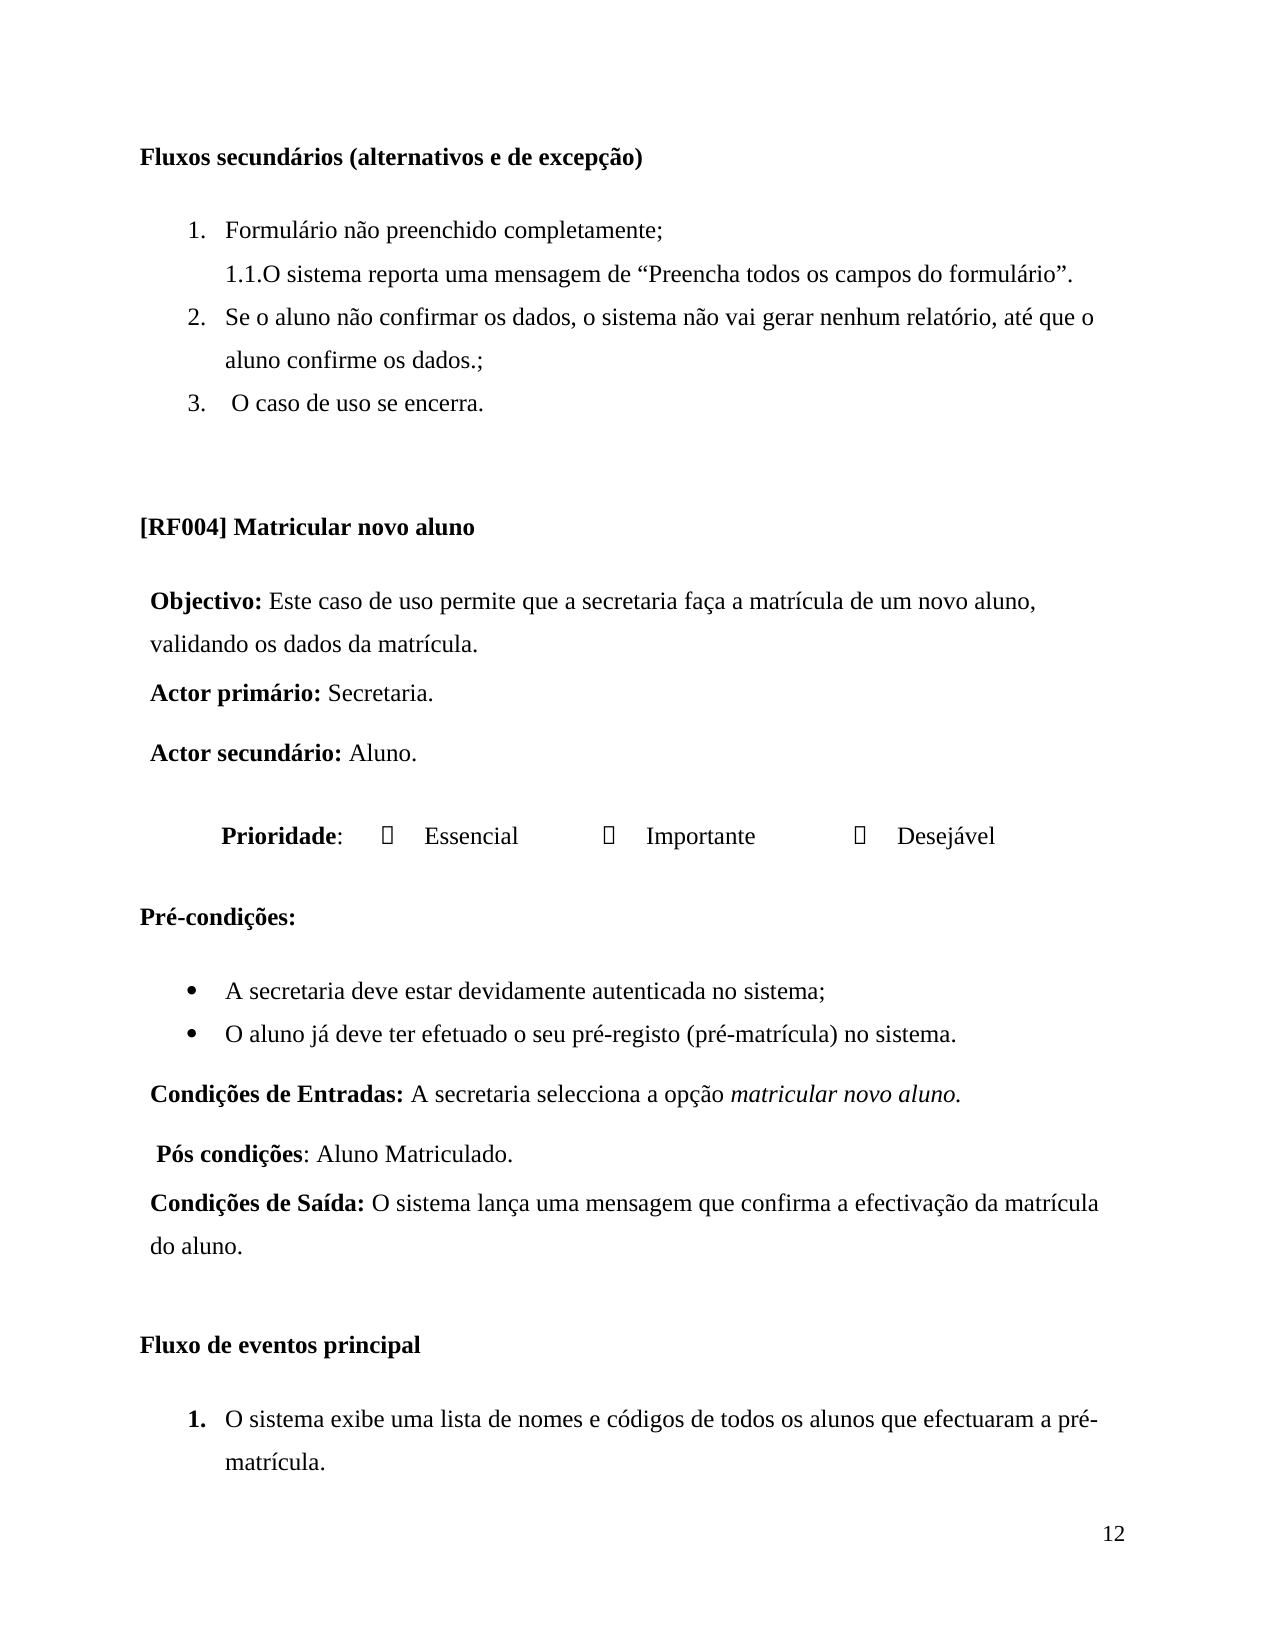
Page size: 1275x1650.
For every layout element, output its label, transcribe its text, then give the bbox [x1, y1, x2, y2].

table_header  [362, 824, 413, 852]
table_header Prioridade: [200, 824, 362, 852]
table_header  [560, 824, 635, 852]
table_header Desejável [886, 824, 1017, 852]
text Pós condições: Aluno Matriculado. [156, 1139, 1227, 1167]
list O sistema exibe uma lista de nomes e códigos de todos os alunos que efectuaram a pré- matrícula. [187, 1404, 1126, 1476]
text Actor primário: Secretaria. [150, 678, 1227, 707]
table_header Essencial [413, 824, 560, 852]
list O caso de uso se encerra. [187, 388, 1227, 417]
text Actor secundário: Aluno. [150, 738, 1227, 767]
subtitle [RF004] Matricular novo aluno [139, 512, 1227, 541]
list Formulário não preenchido completamente; [187, 215, 1227, 244]
table_header Importante [635, 824, 804, 852]
text Fluxos secundários (alternativos e de excepção) [139, 142, 1227, 170]
text Fluxo de eventos principal [139, 1331, 1227, 1359]
text Condições de Entradas: A secretaria selecciona a opção matricular novo aluno. [150, 1079, 1227, 1108]
text Objectivo: Este caso de uso permite que a secretaria faça a matrícula de um novo aluno, validando os dados da matrícula. [150, 586, 1126, 658]
table_header  [804, 824, 886, 852]
text 1.1.O sistema reporta uma mensagem de “Preencha todos os campos do formulário”. [225, 259, 1227, 287]
list A secretaria deve estar devidamente autenticada no sistema; [187, 976, 1227, 1005]
list Se o aluno não confirmar os dados, o sistema não vai gerar nenhum relatório, até que o aluno confirme os dados.; [187, 302, 1124, 373]
text Pré-condições: [139, 902, 1227, 931]
list O aluno já deve ter efetuado o seu pré-registo (pré-matrícula) no sistema. [187, 1019, 1227, 1048]
text Condições de Saída: O sistema lança uma mensagem que confirma a efectivação da matrícula do aluno. [150, 1188, 1121, 1260]
